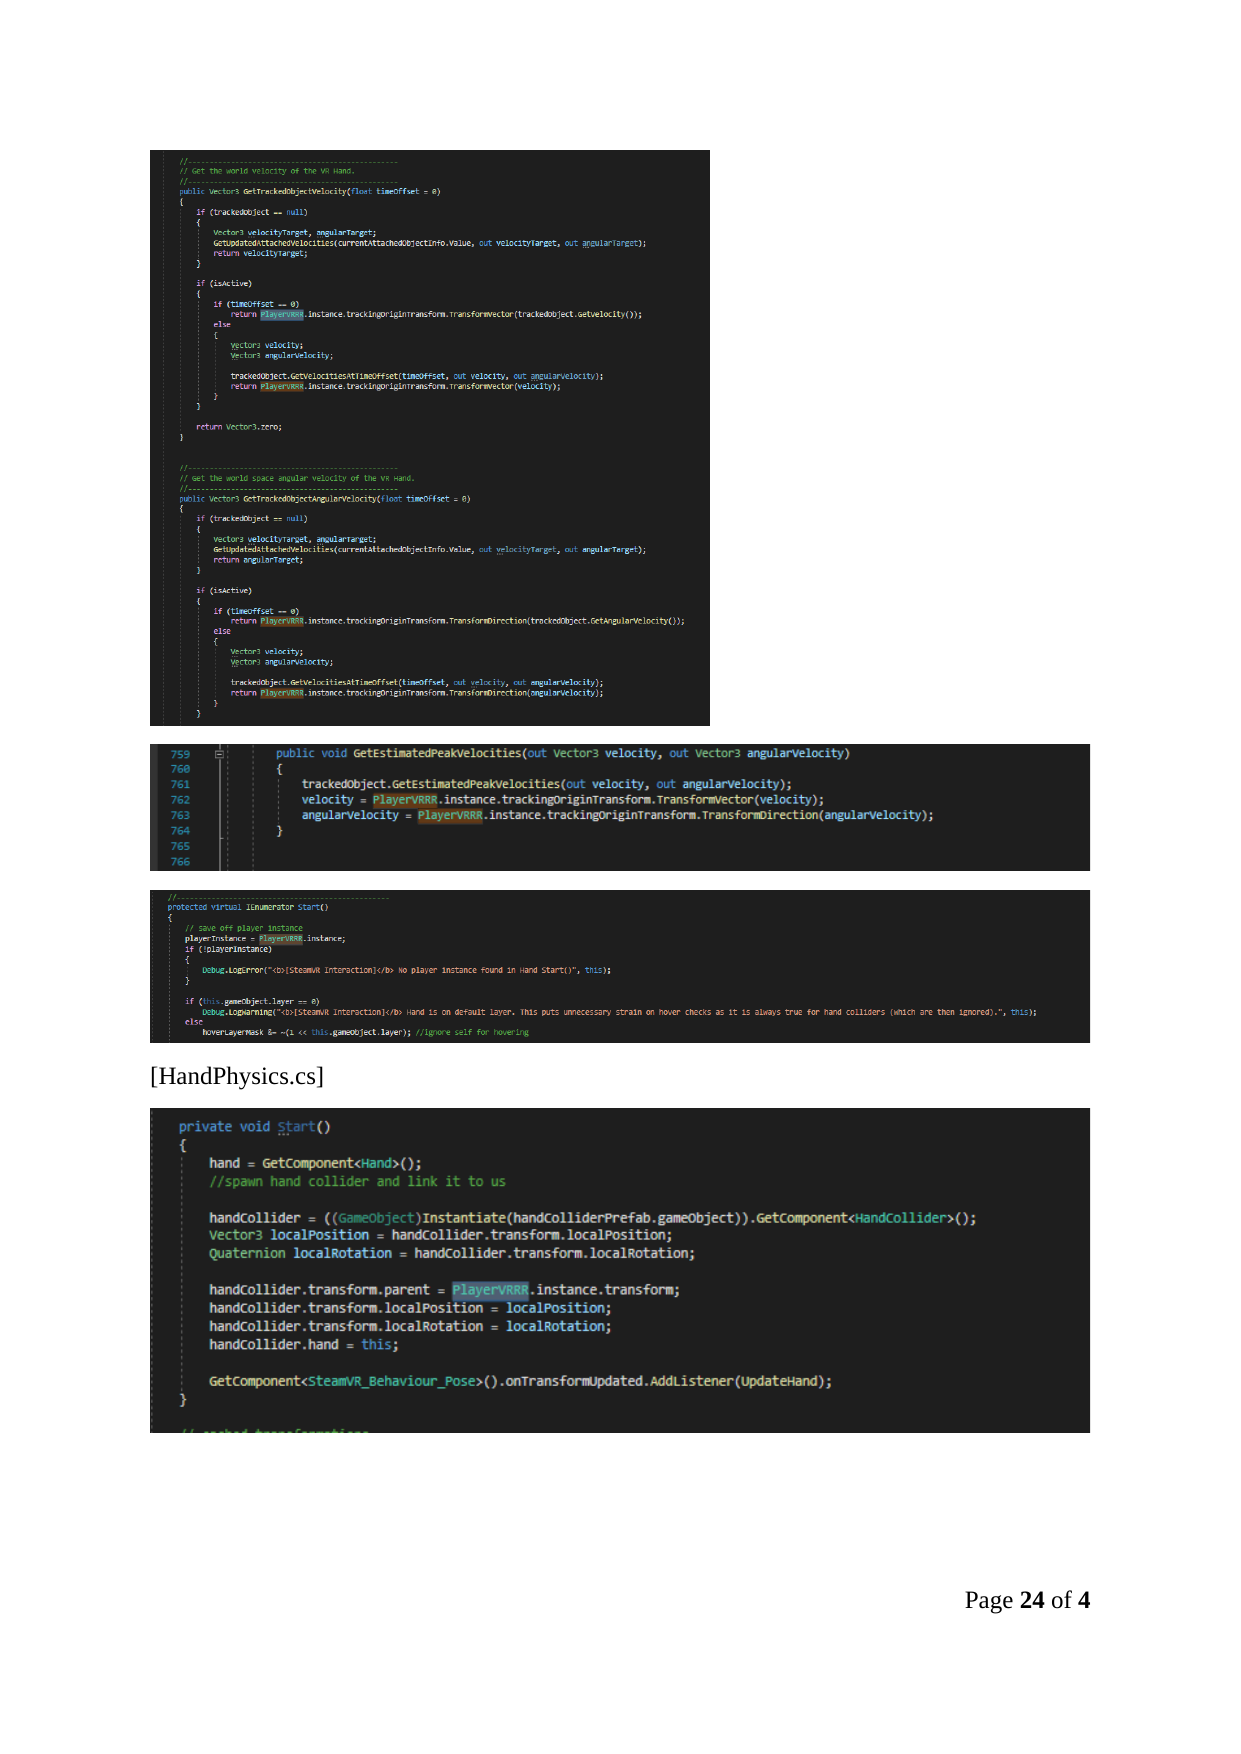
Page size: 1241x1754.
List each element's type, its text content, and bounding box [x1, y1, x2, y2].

picture [150, 150, 710, 726]
picture [150, 890, 1091, 1043]
picture [150, 744, 1091, 871]
picture [150, 1108, 1091, 1433]
text [HandPhysics.cs] [150, 1061, 1090, 1090]
